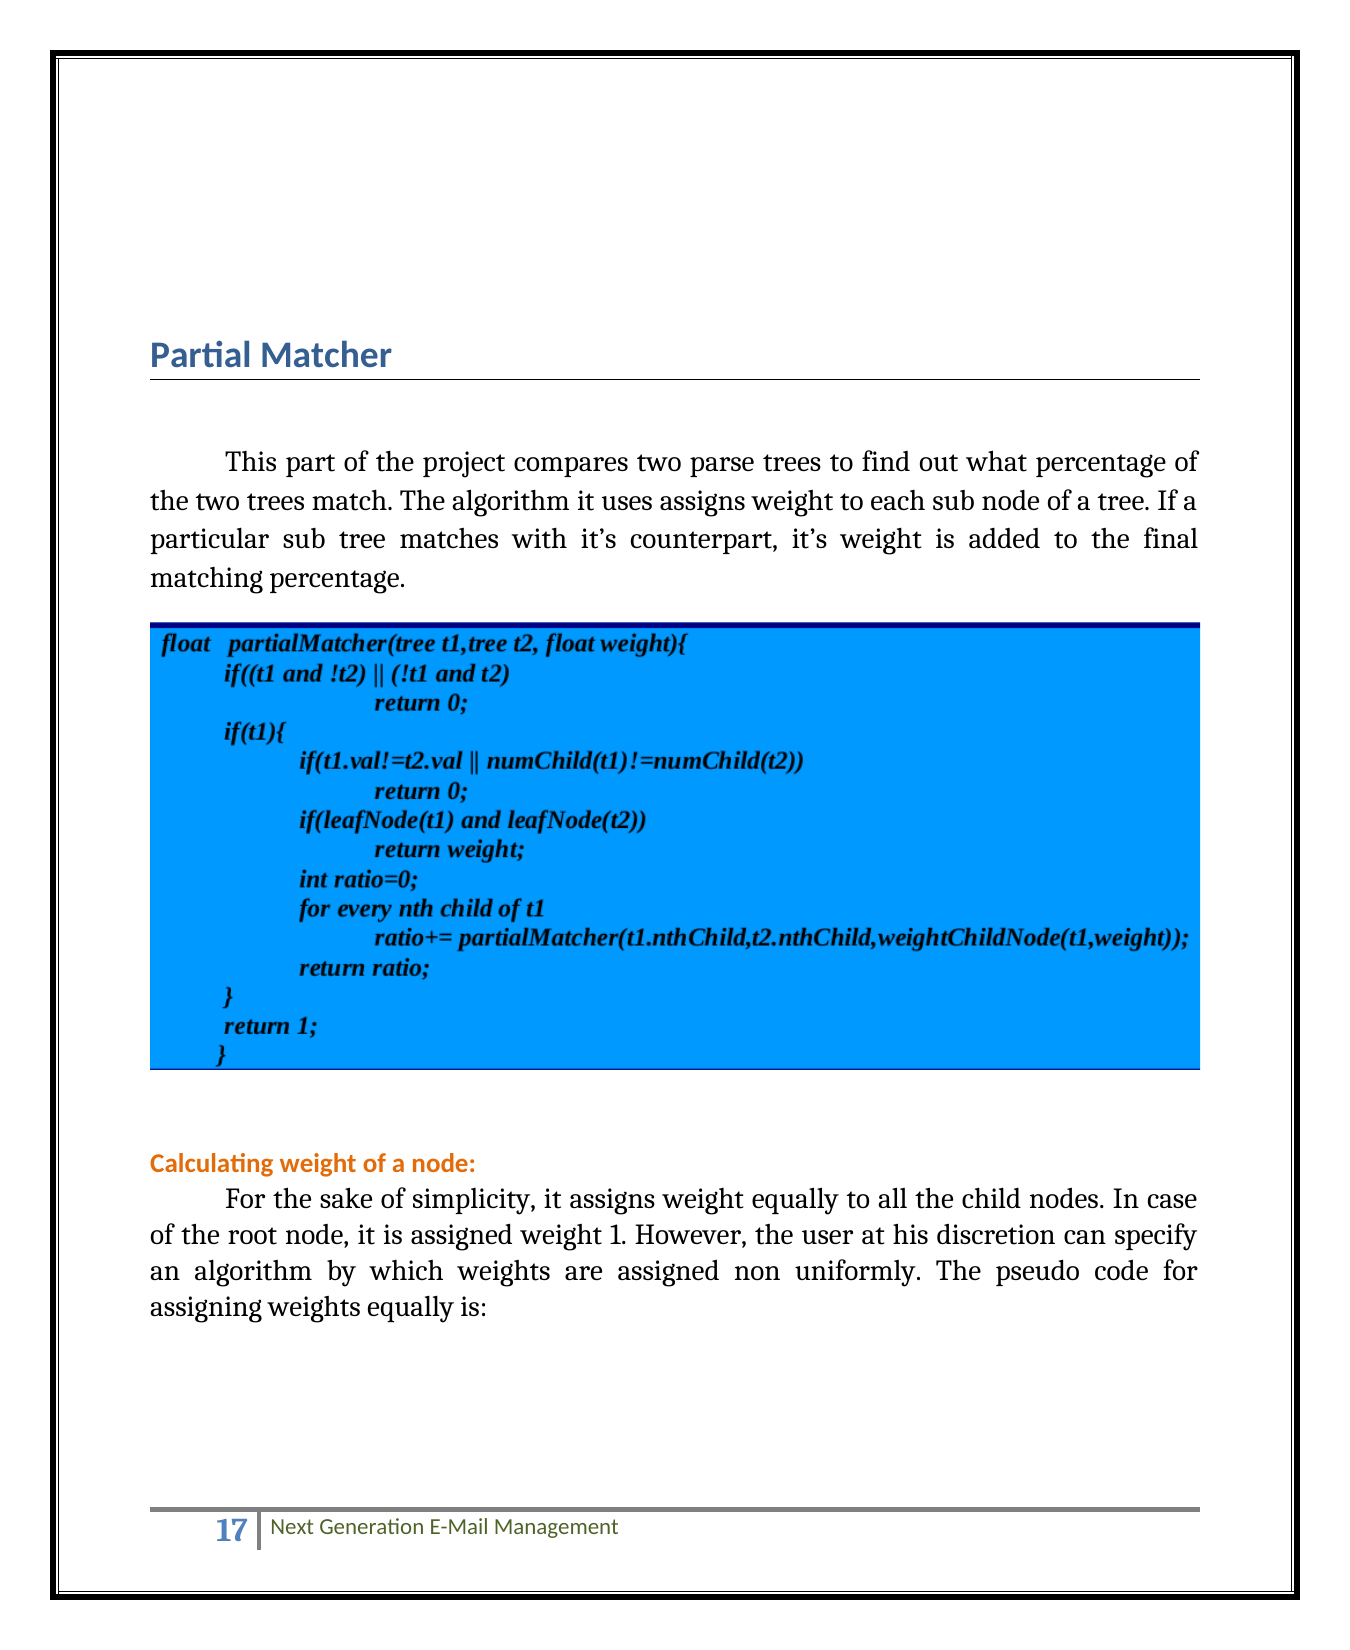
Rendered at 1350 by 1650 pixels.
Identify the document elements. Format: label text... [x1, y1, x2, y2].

text Calculating weight of a node: [150, 1146, 1200, 1179]
subtitle Partial Matcher [150, 331, 1200, 379]
picture [150, 620, 1200, 1070]
text For the sake of simplicity, it assigns weight equally to all the child nodes. In case of the root node, it is assigned weight 1. However, the user at his discretion can specify an algorithm by which weights are assigned non uniformly. The pseudo code for assigning weights equally is: [150, 1182, 1200, 1324]
text This part of the project compares two parse trees to find out what percentage of the two trees match. The algorithm it uses assigns weight to each sub node of a tree. If a particular sub tree matches with it’s counterpart, it’s weight is added to the final matching percentage. [150, 445, 1200, 594]
